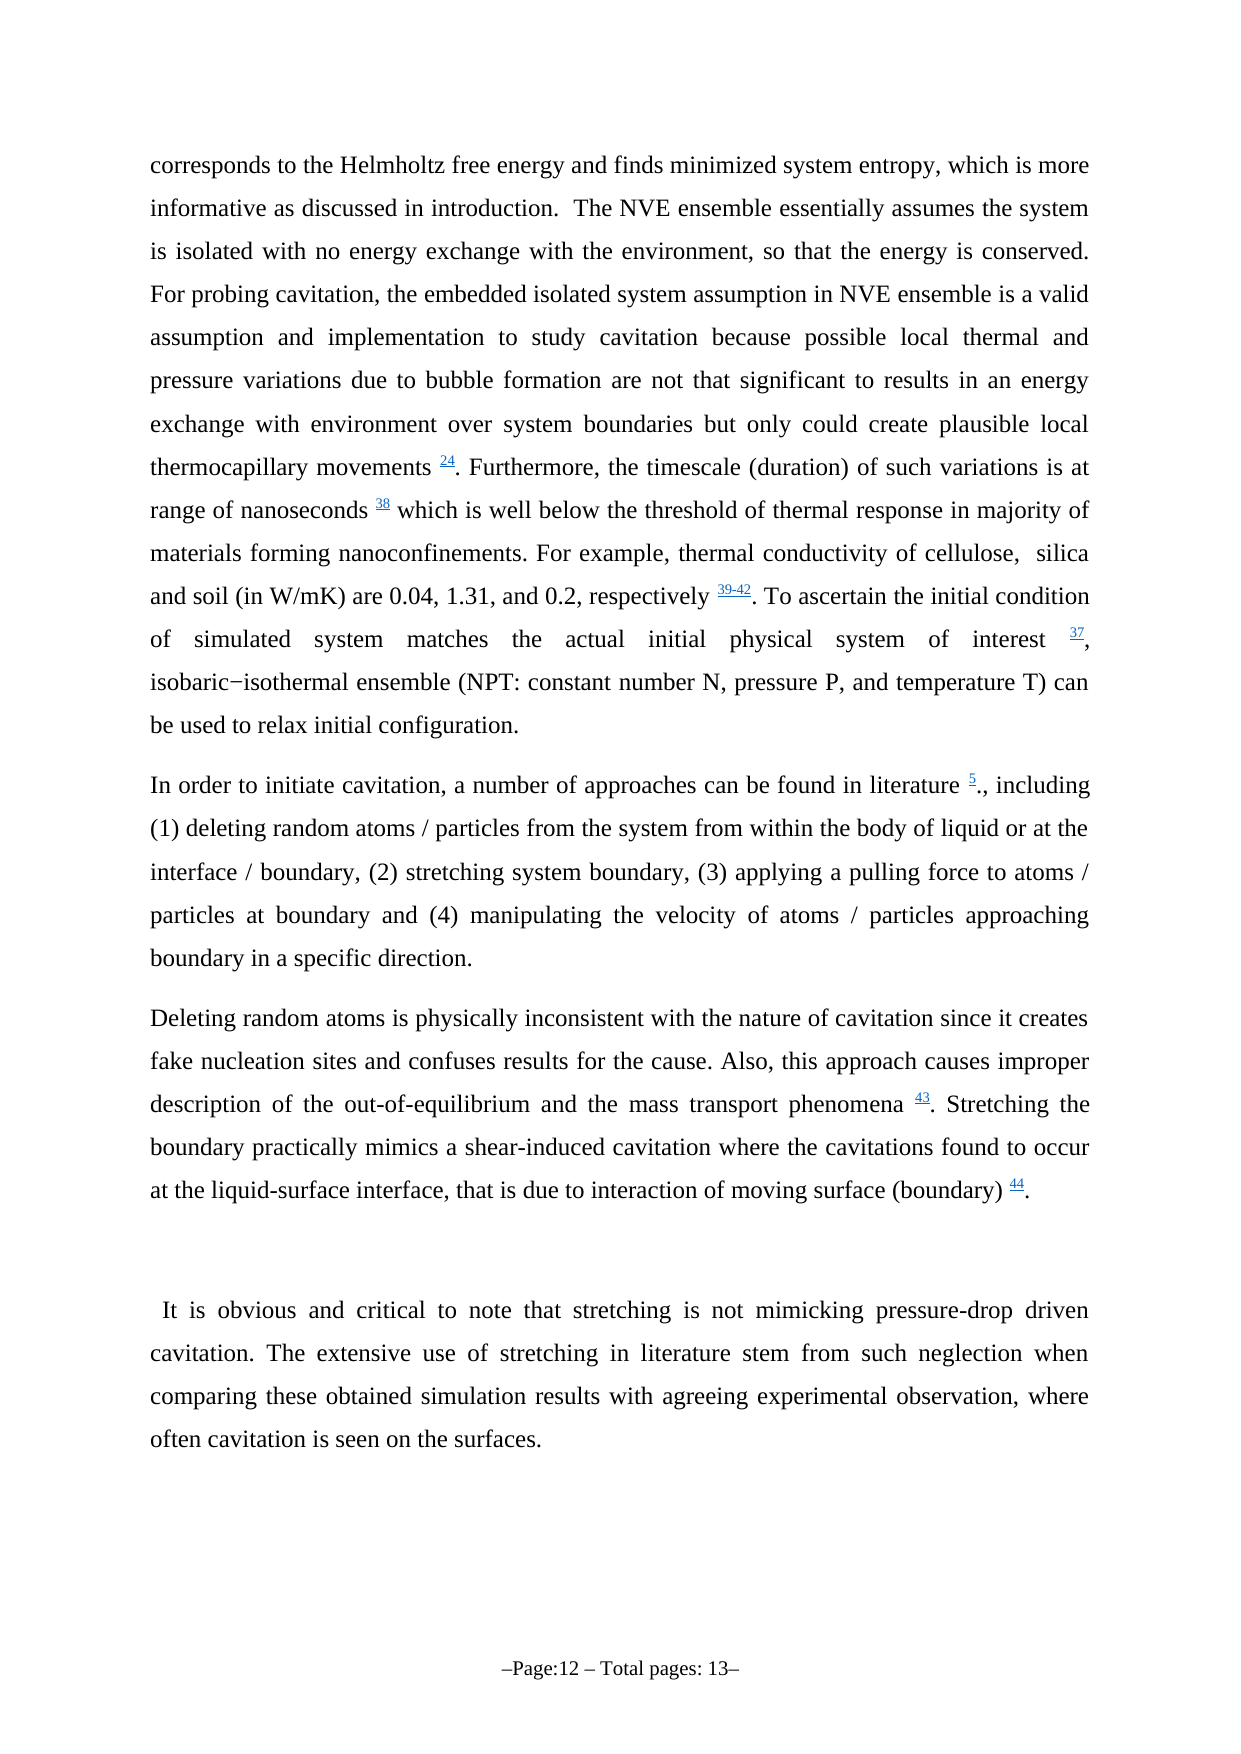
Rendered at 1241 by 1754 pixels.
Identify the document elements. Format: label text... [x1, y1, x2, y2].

text In order to initiate cavitation, a number of approaches can be found in literature 5., including (1) deleting random atoms / particles from the system from within the body of liquid or at the interface / boundary, (2) stretching system boundary, (3) applying a pulling force to atoms / particles at boundary and (4) manipulating the velocity of atoms / particles approaching boundary in a specific direction. [150, 770, 1090, 972]
text Deleting random atoms is physically inconsistent with the nature of cavitation since it creates fake nucleation sites and confuses results for the cause. Also, this approach causes improper description of the out-of-equilibrium and the mass transport phenomena 43. Stretching the boundary practically mimics a shear-induced cavitation where the cavitations found to occur at the liquid-surface interface, that is due to interaction of moving surface (boundary) 44. [150, 1003, 1090, 1204]
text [150, 150, 1090, 739]
text It is obvious and critical to note that stretching is not mimicking pressure-drop driven cavitation. The extensive use of stretching in literature stem from such neglection when comparing these obtained simulation results with agreeing experimental observation, where often cavitation is seen on the surfaces. [150, 1295, 1090, 1453]
